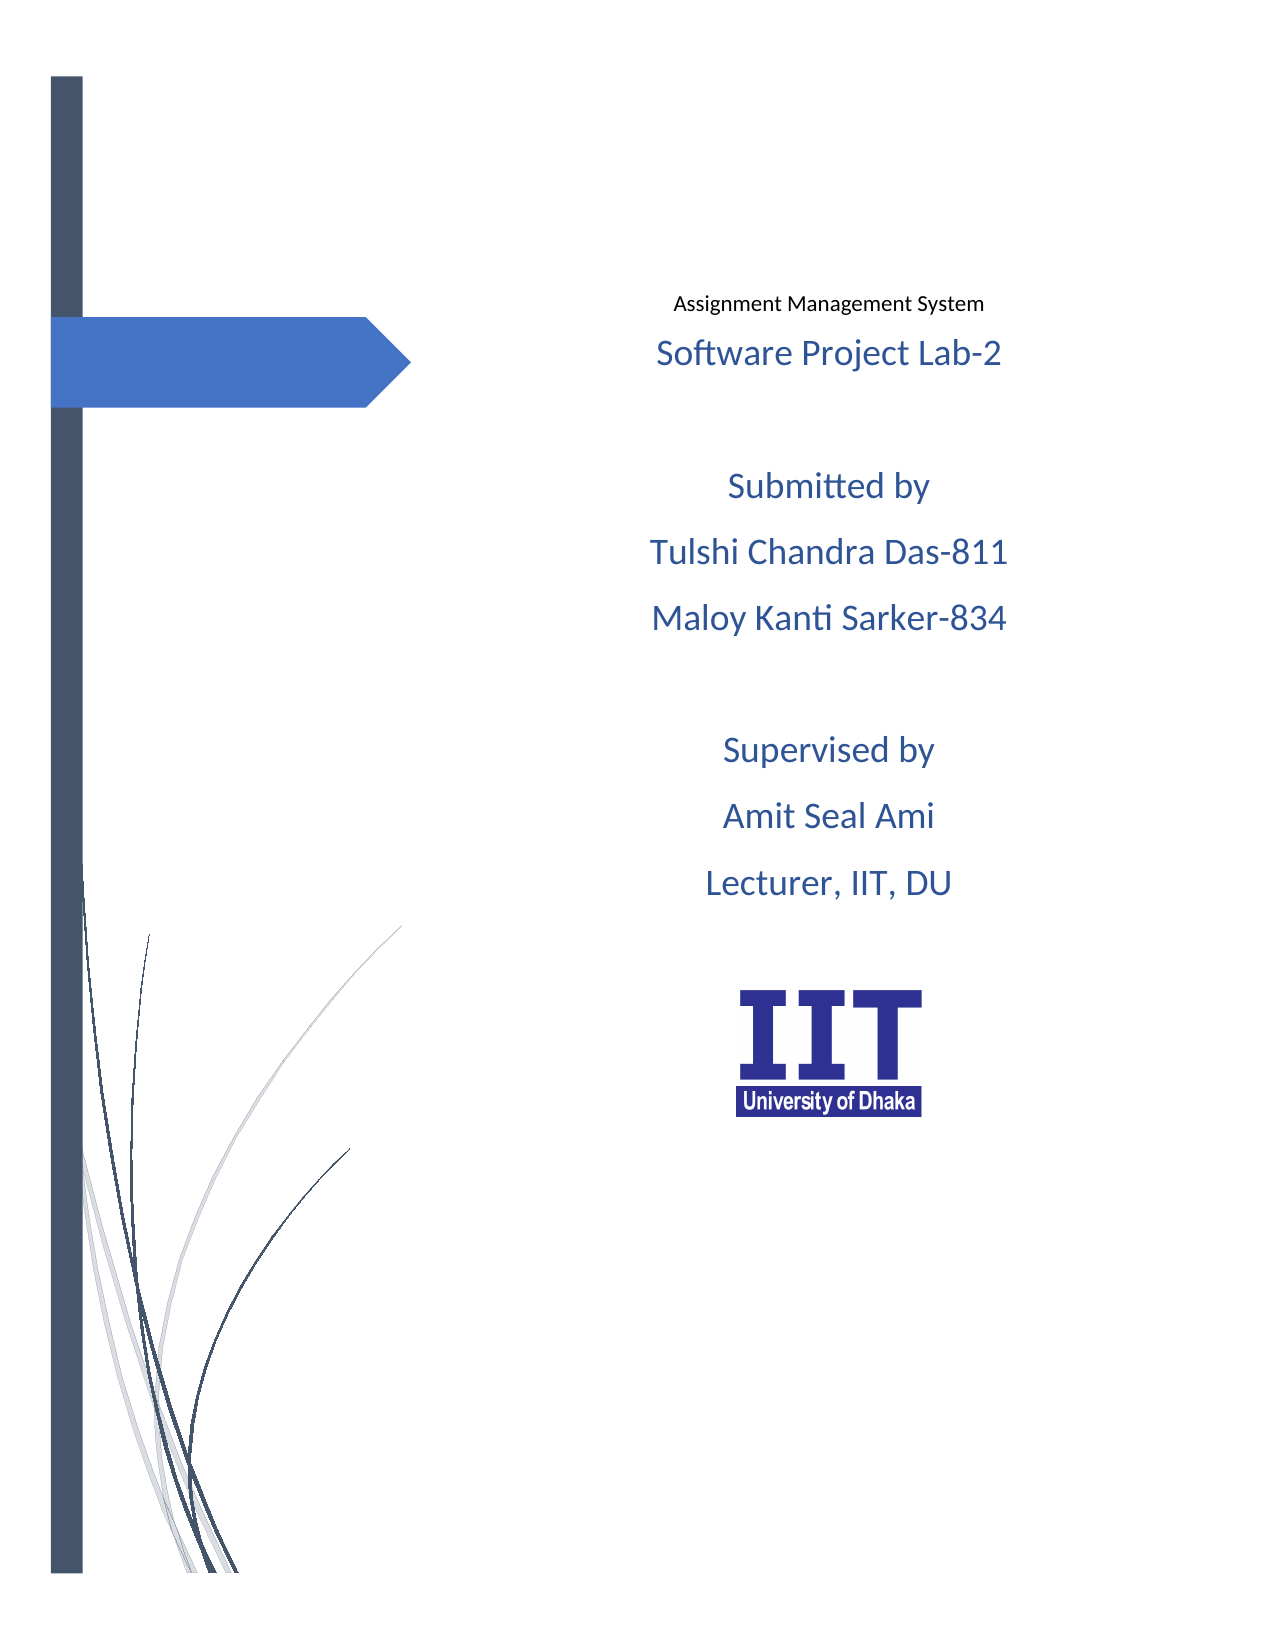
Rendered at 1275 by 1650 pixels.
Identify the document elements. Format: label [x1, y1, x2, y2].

picture [736, 990, 922, 1117]
